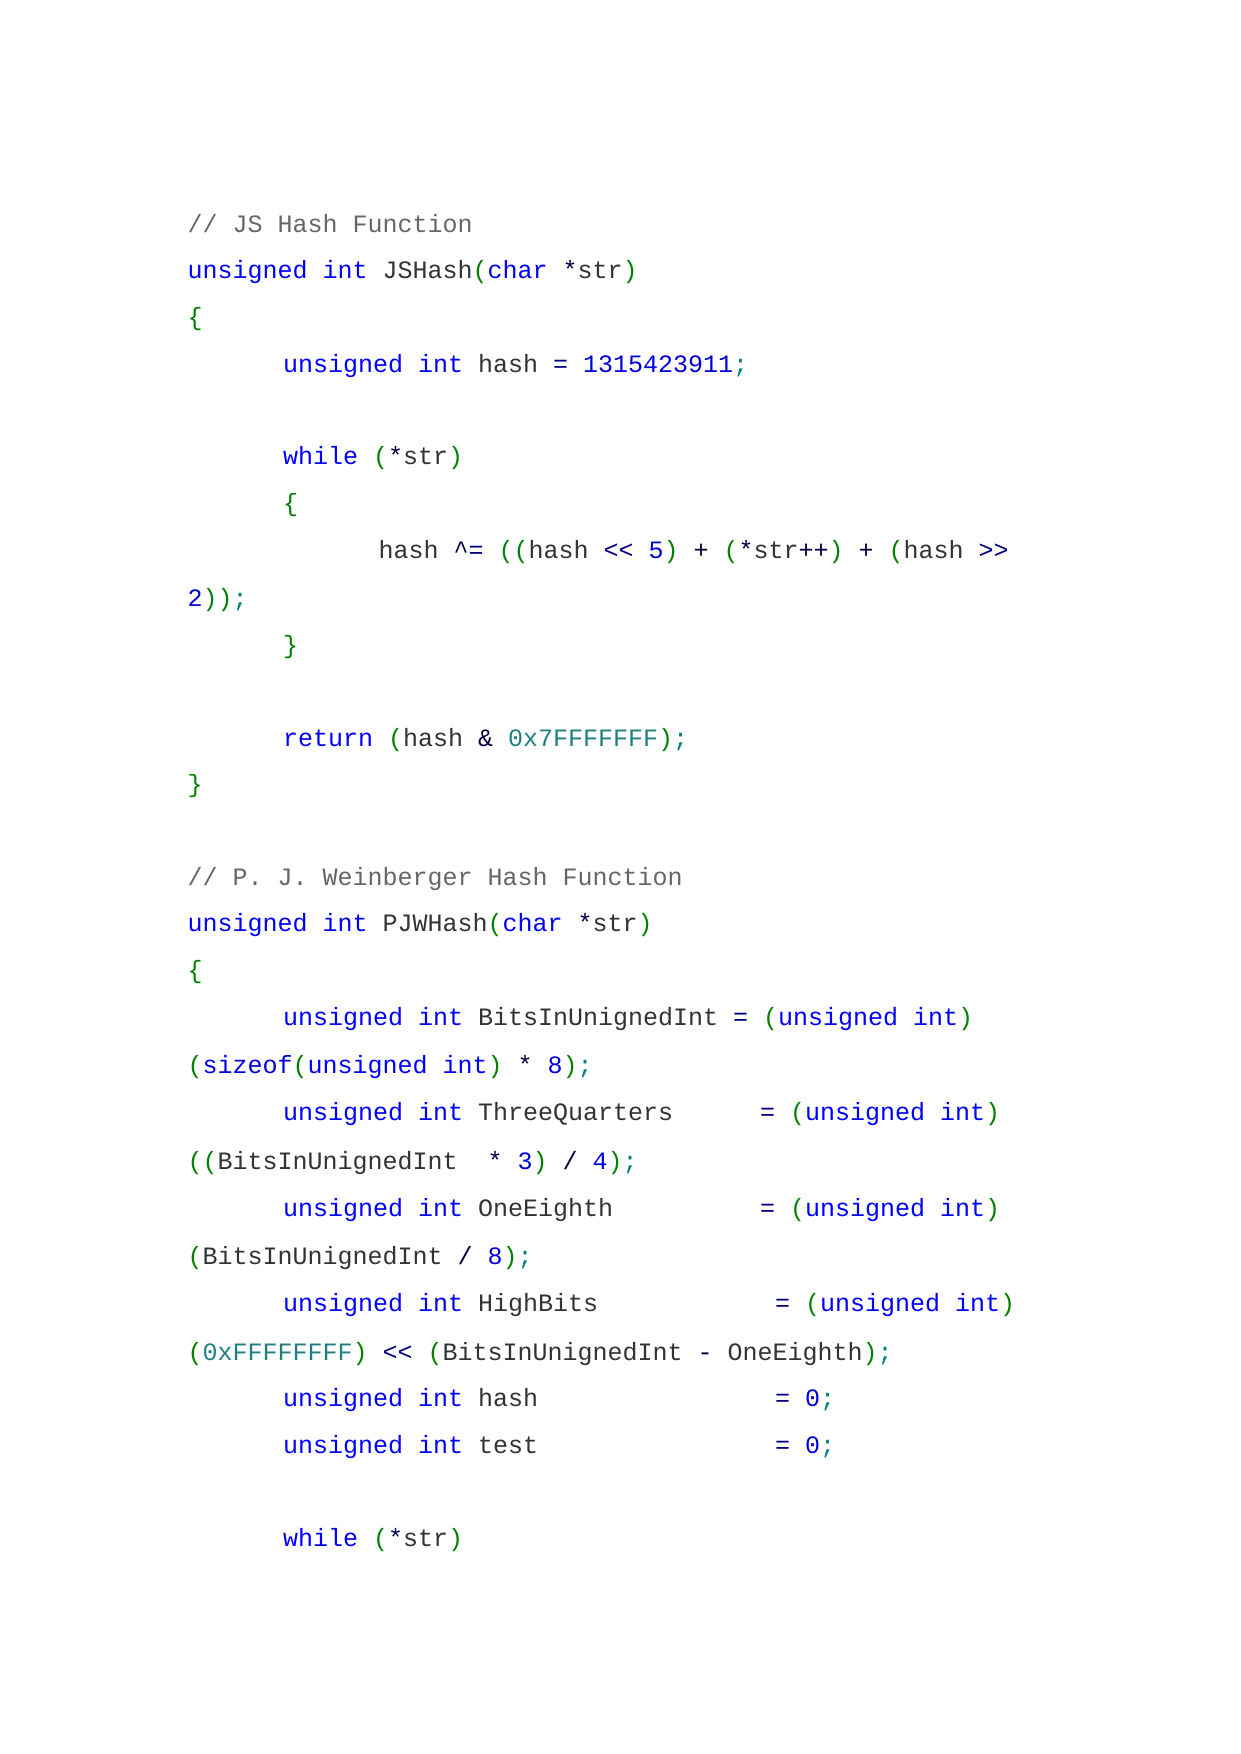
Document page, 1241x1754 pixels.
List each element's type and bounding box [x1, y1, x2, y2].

table_header [186, 162, 1061, 1570]
